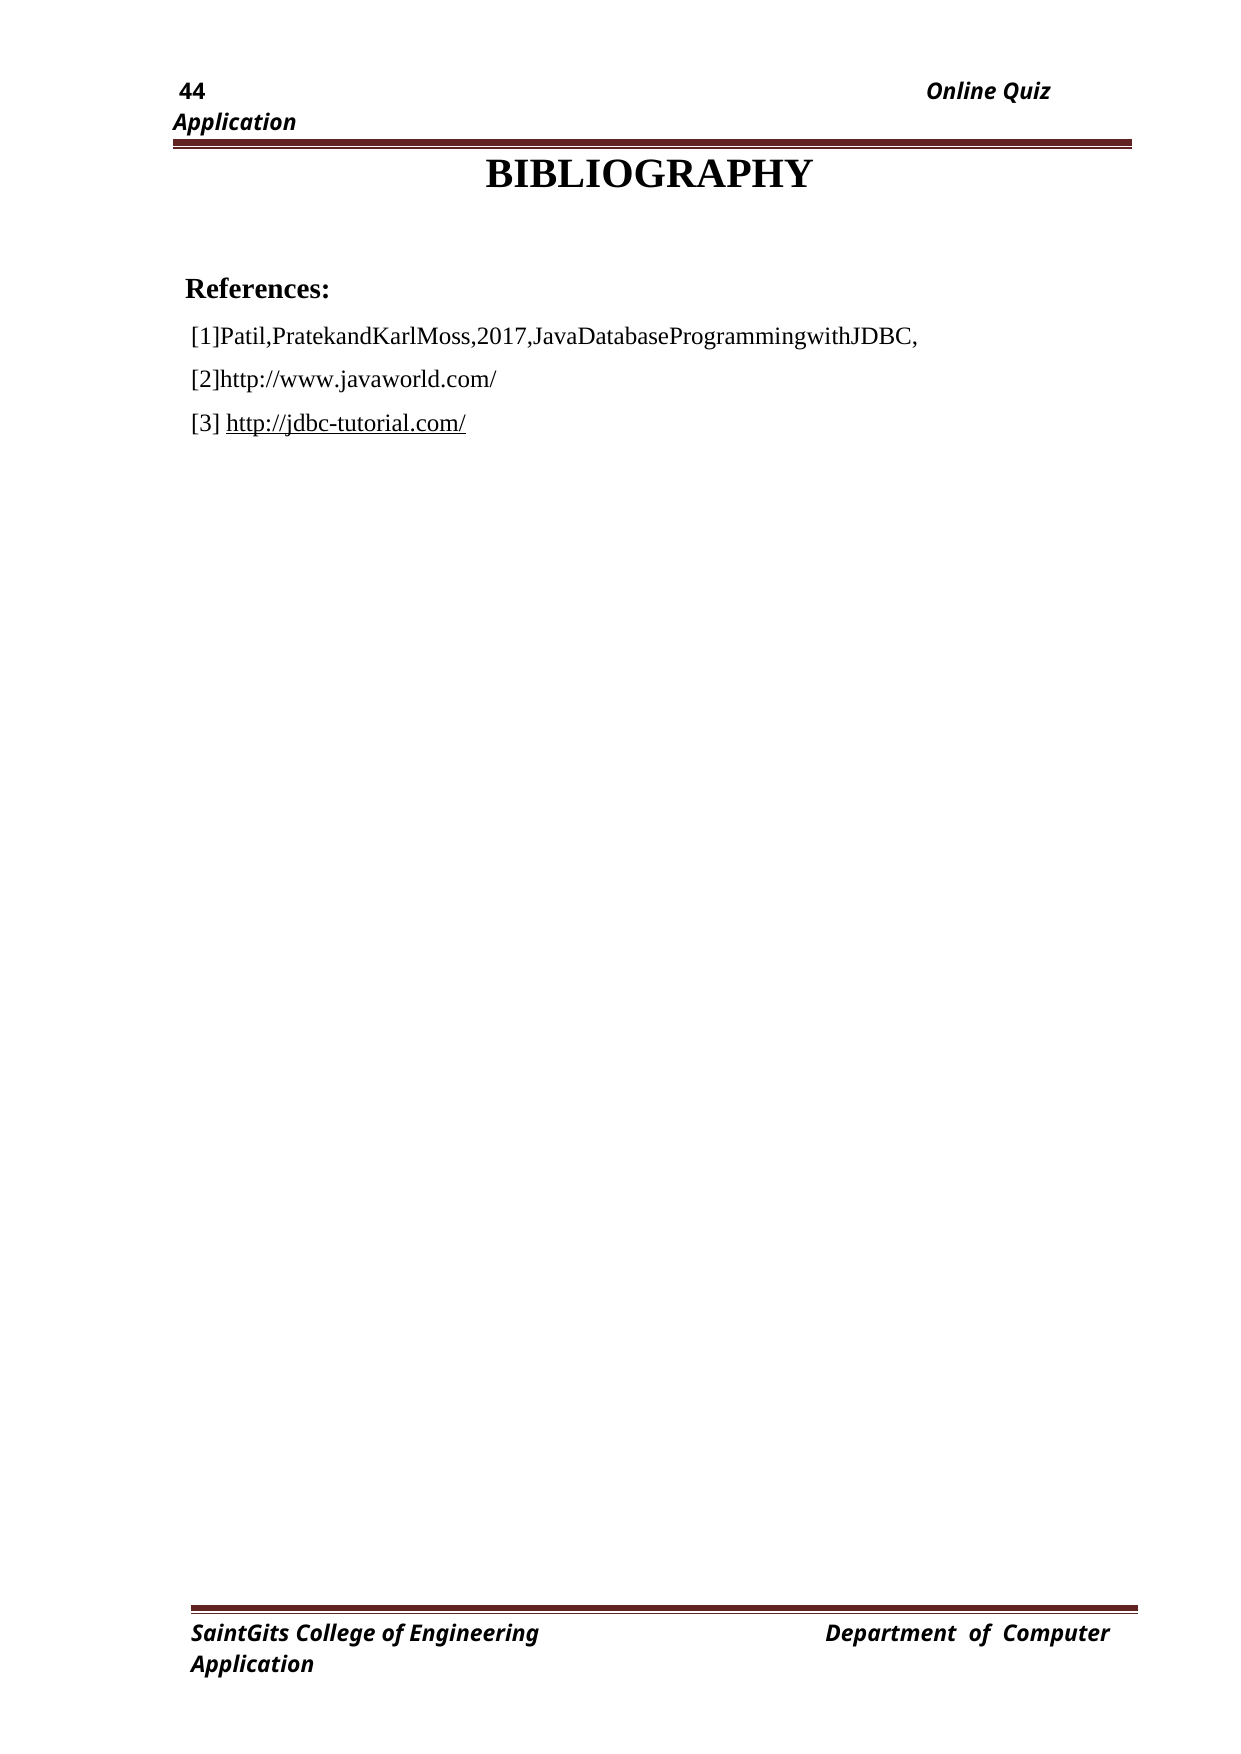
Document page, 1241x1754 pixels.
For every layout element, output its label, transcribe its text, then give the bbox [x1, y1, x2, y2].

text BIBLIOGRAPHY [185, 149, 1114, 197]
text [3] http://jdbc-tutorial.com/ [191, 408, 1114, 436]
text References: [185, 271, 1114, 305]
text [1]Patil,PratekandKarlMoss,2017,JavaDatabaseProgrammingwithJDBC, [191, 321, 1114, 350]
text [2]http://www.javaworld.com/ [191, 364, 1114, 393]
